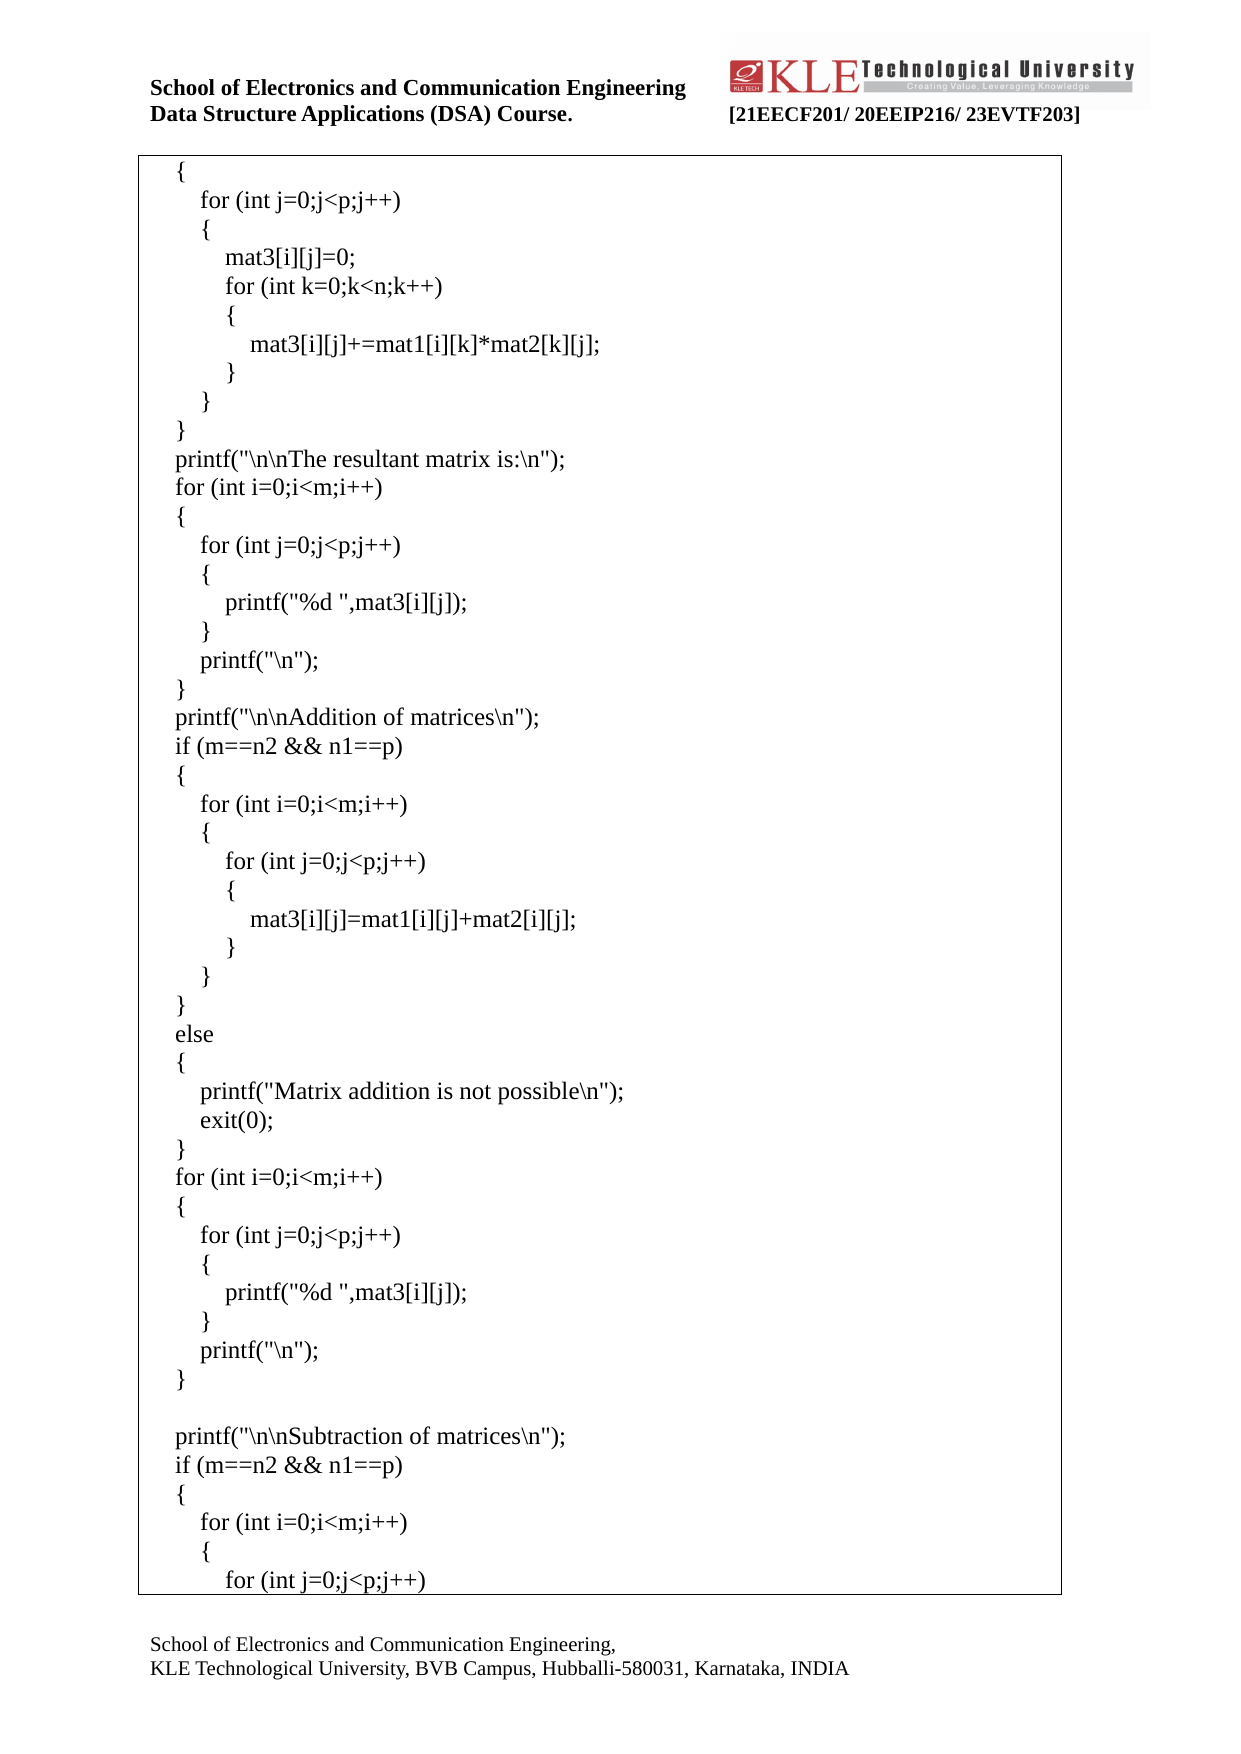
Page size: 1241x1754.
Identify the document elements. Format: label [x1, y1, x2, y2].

table_cell [139, 156, 1061, 1594]
picture [719, 32, 1151, 110]
